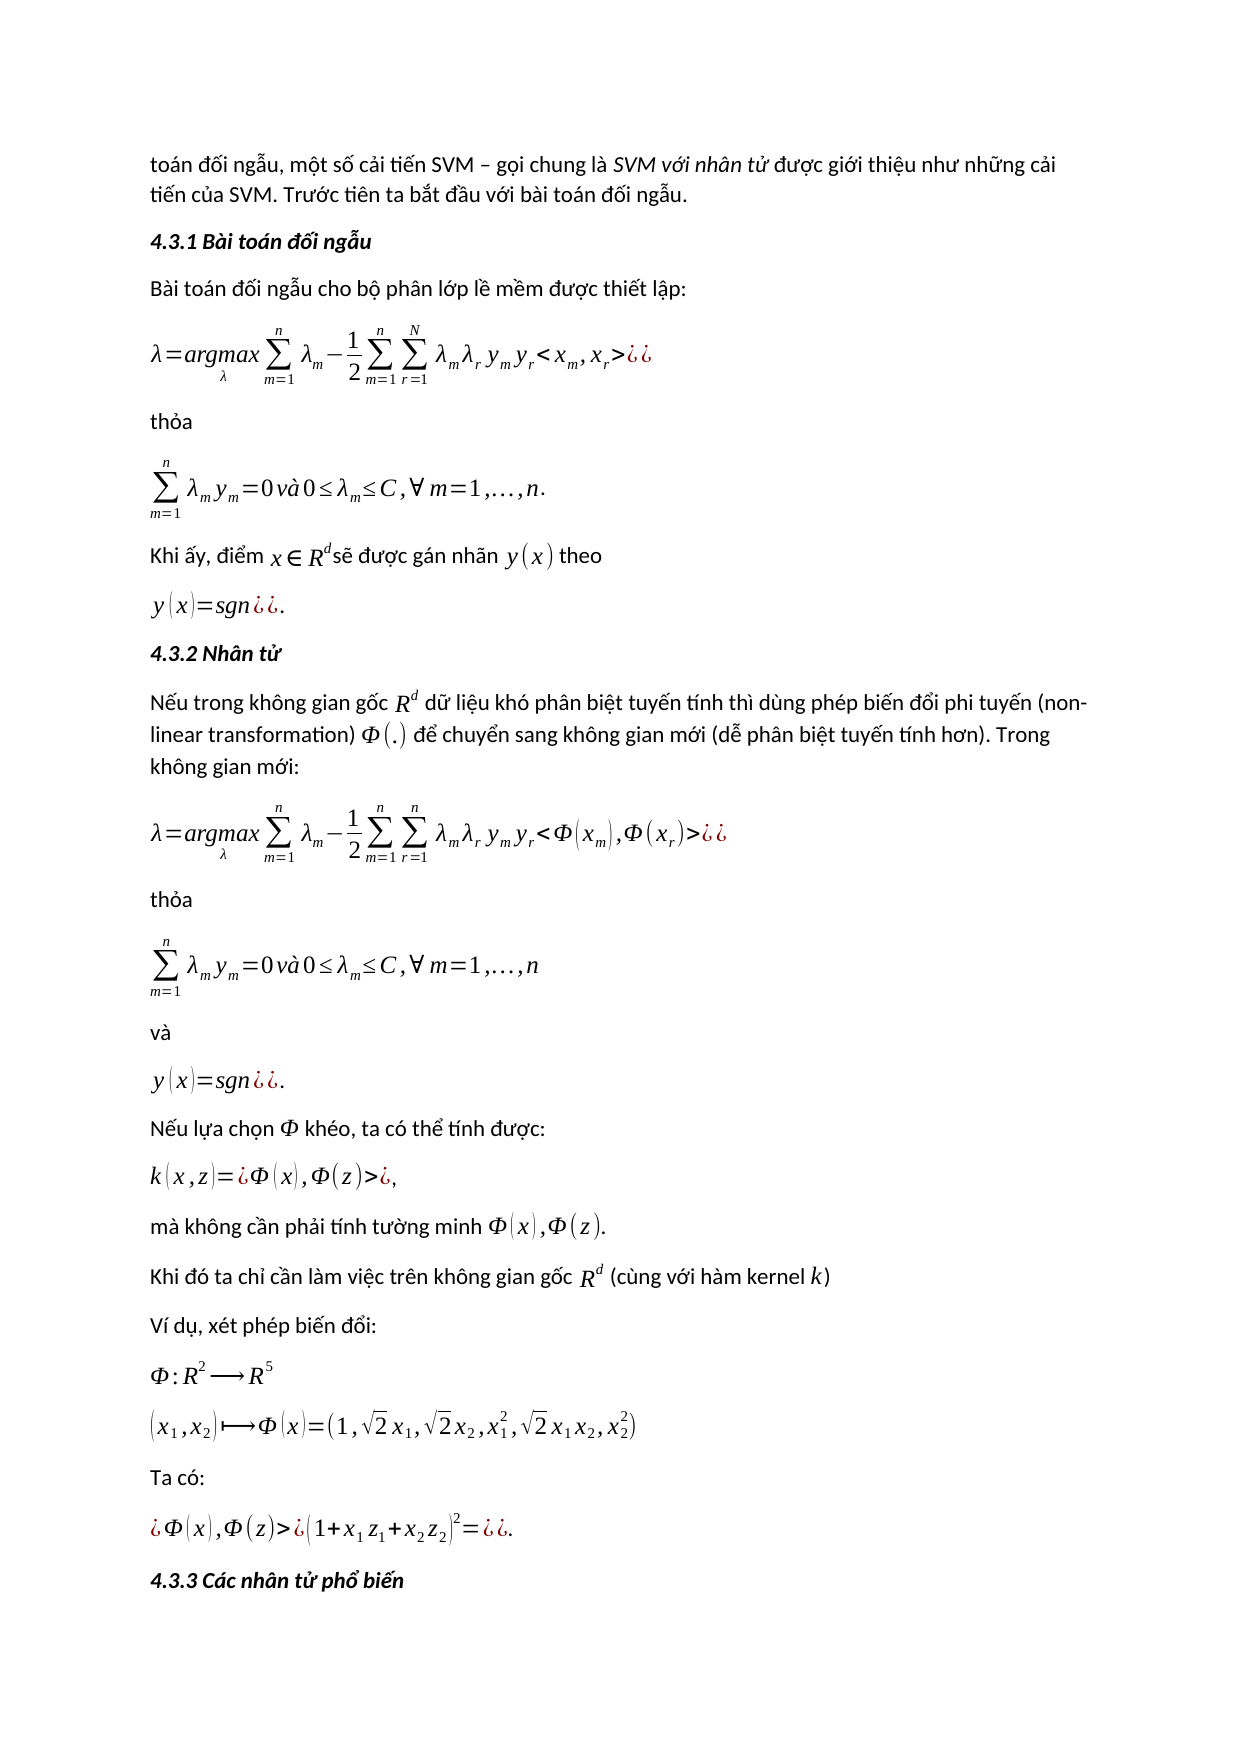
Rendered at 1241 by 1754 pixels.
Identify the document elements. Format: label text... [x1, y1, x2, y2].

text thỏa [150, 885, 1090, 913]
text Khi ấy, điểm sẽ được gán nhãn theo [150, 540, 1090, 571]
text . [150, 1510, 1090, 1547]
text Nếu lựa chọn khéo, ta có thể tính được: [150, 1114, 1090, 1142]
text Bài toán đối ngẫu cho bộ phân lớp lề mềm được thiết lập: [150, 274, 1090, 302]
text thỏa [150, 407, 1090, 435]
text và [150, 1018, 1090, 1046]
text . [150, 590, 1090, 621]
text Khi đó ta chỉ cần làm việc trên không gian gốc (cùng với hàm kernel ) [150, 1261, 1090, 1292]
text 4.3.2 Nhân tử [150, 639, 1090, 667]
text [150, 150, 1090, 208]
text Ta có: [150, 1463, 1090, 1491]
text mà không cần phải tính tường minh . [150, 1211, 1090, 1242]
text Ví dụ, xét phép biến đổi: [150, 1311, 1090, 1339]
text Nếu trong không gian gốc dữ liệu khó phân biệt tuyến tính thì dùng phép biến đổi phi tuyến (non-linear transformation) để chuyển sang không gian mới (dễ phân biệt tuyến tính hơn). Trong không gian mới: [150, 686, 1090, 780]
text 4.3.3 Các nhân tử phổ biến [150, 1566, 1090, 1594]
text , [150, 1161, 1090, 1192]
text . [150, 1065, 1090, 1095]
text . [150, 454, 1090, 521]
text 4.3.1 Bài toán đối ngẫu [150, 227, 1090, 255]
